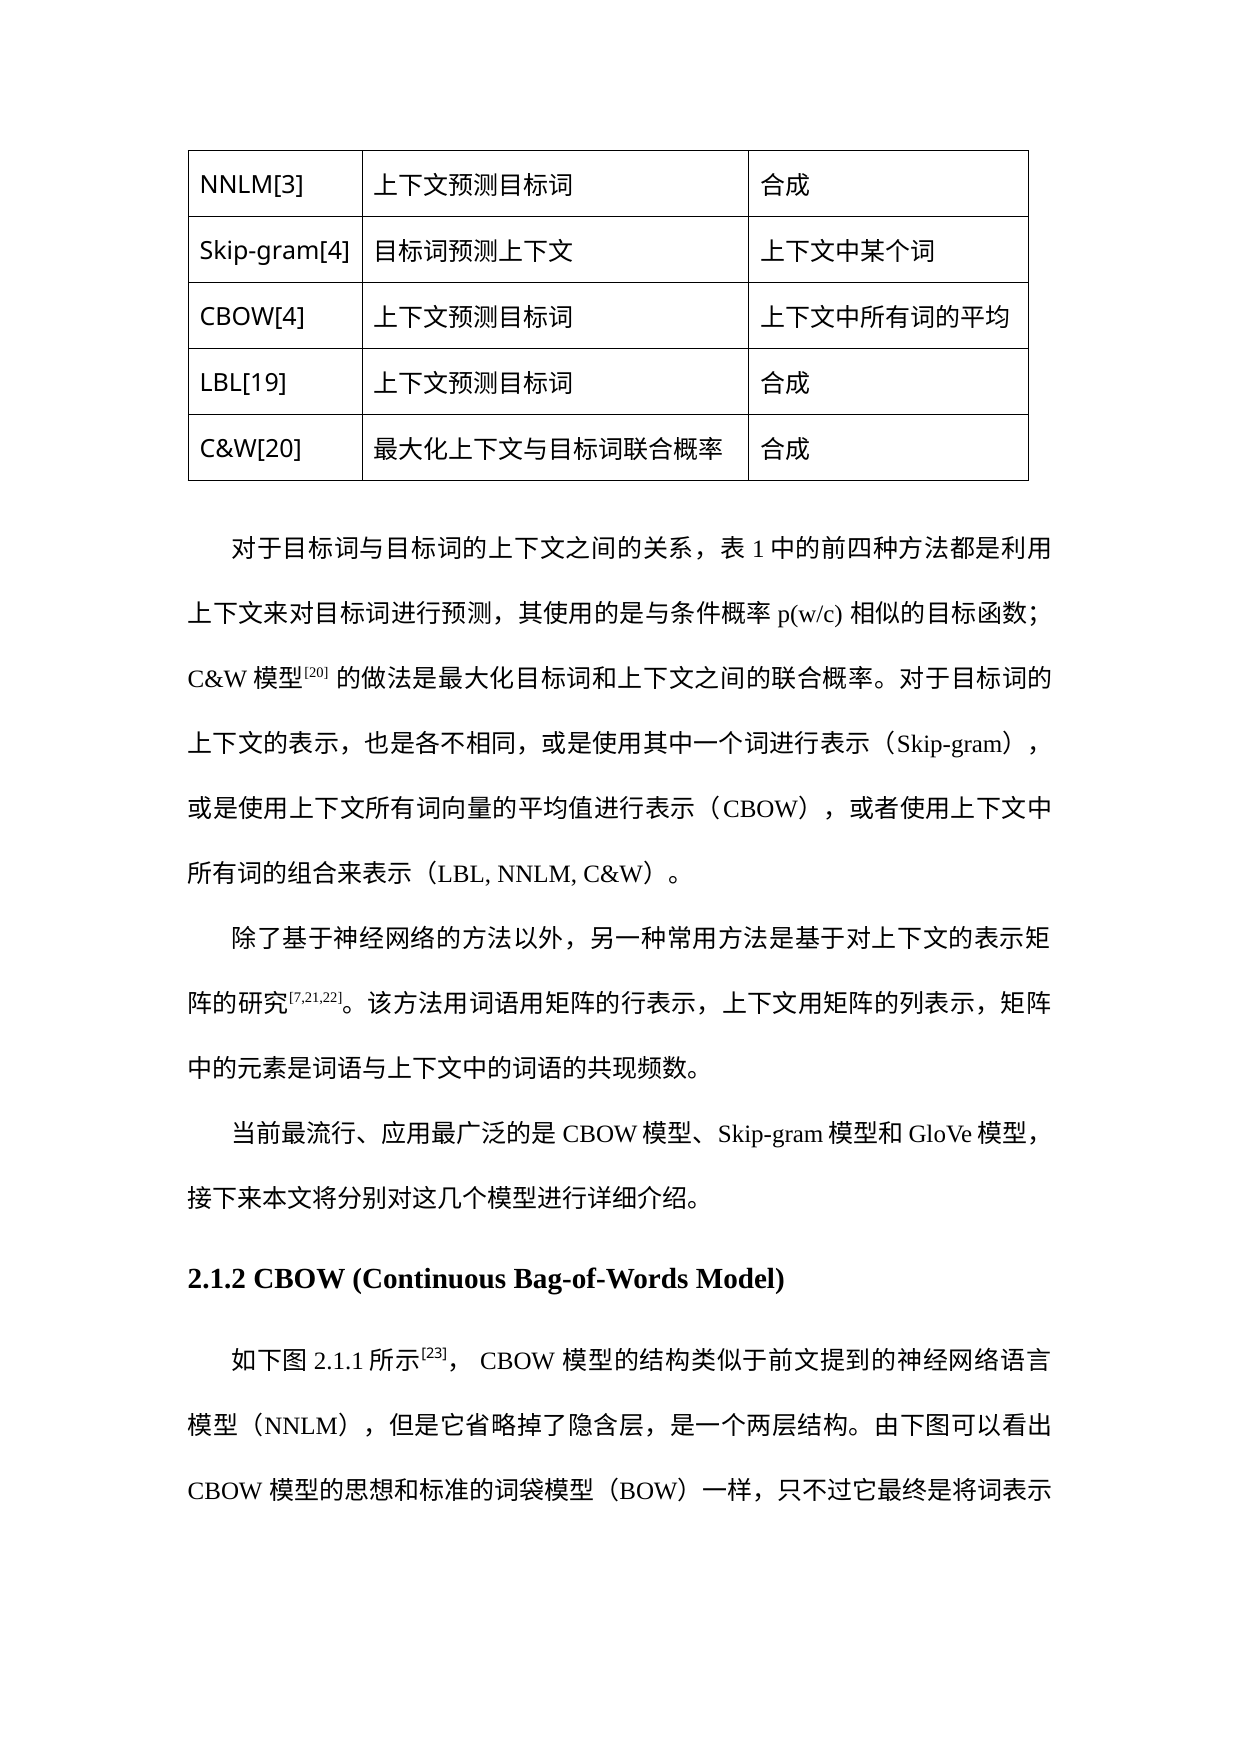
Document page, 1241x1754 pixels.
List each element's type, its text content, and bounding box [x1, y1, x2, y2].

table_cell C&W[20] [189, 415, 362, 480]
text 当前最流行、应用最广泛的是CBOW模型、Skip-gram模型和GloVe模型，接下来本文将分别对这几个模型进行详细介绍。 [187, 1099, 1053, 1229]
table_cell 合成 [749, 151, 1028, 216]
table_cell 合成 [749, 349, 1028, 414]
text 除了基于神经网络的方法以外，另一种常用方法是基于对上下文的表示矩阵的研究[7,21,22]。该方法用词语用矩阵的行表示，上下文用矩阵的列表示，矩阵中的元素是词语与上下文中的词语的共现频数。 [187, 904, 1053, 1099]
table_cell 上下文中所有词的平均 [749, 283, 1028, 348]
table_cell 目标词预测上下文 [363, 217, 748, 282]
table_cell NNLM[3] [189, 151, 362, 216]
table_cell 上下文预测目标词 [363, 283, 748, 348]
table_cell 最大化上下文与目标词联合概率 [363, 415, 748, 480]
table_cell 上下文预测目标词 [363, 151, 748, 216]
text 对于目标词与目标词的上下文之间的关系，表1中的前四种方法都是利用上下文来对目标词进行预测，其使用的是与条件概率p(w/c) 相似的目标函数；C&W模型[20] 的做法是最大化目标词和上下文之间的联合概率。对于目标词的上下文的表示，也是各不相同，或是使用其中一个词进行表示（Skip-gram），或是使用上下文所有词向量的平均值进行表示（CBOW），或者使用上下文中所有词的组合来表示（LBL, NNLM, C&W）。 [187, 514, 1053, 904]
table_cell LBL[19] [189, 349, 362, 414]
table_cell CBOW[4] [189, 283, 362, 348]
text 2.1.2 CBOW (Continuous Bag-of-Words Model) [187, 1245, 1053, 1310]
table_cell 上下文预测目标词 [363, 349, 748, 414]
table_cell Skip-gram[4] [189, 217, 362, 282]
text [187, 1326, 1053, 1521]
table_cell 上下文中某个词 [749, 217, 1028, 282]
table_cell 合成 [749, 415, 1028, 480]
